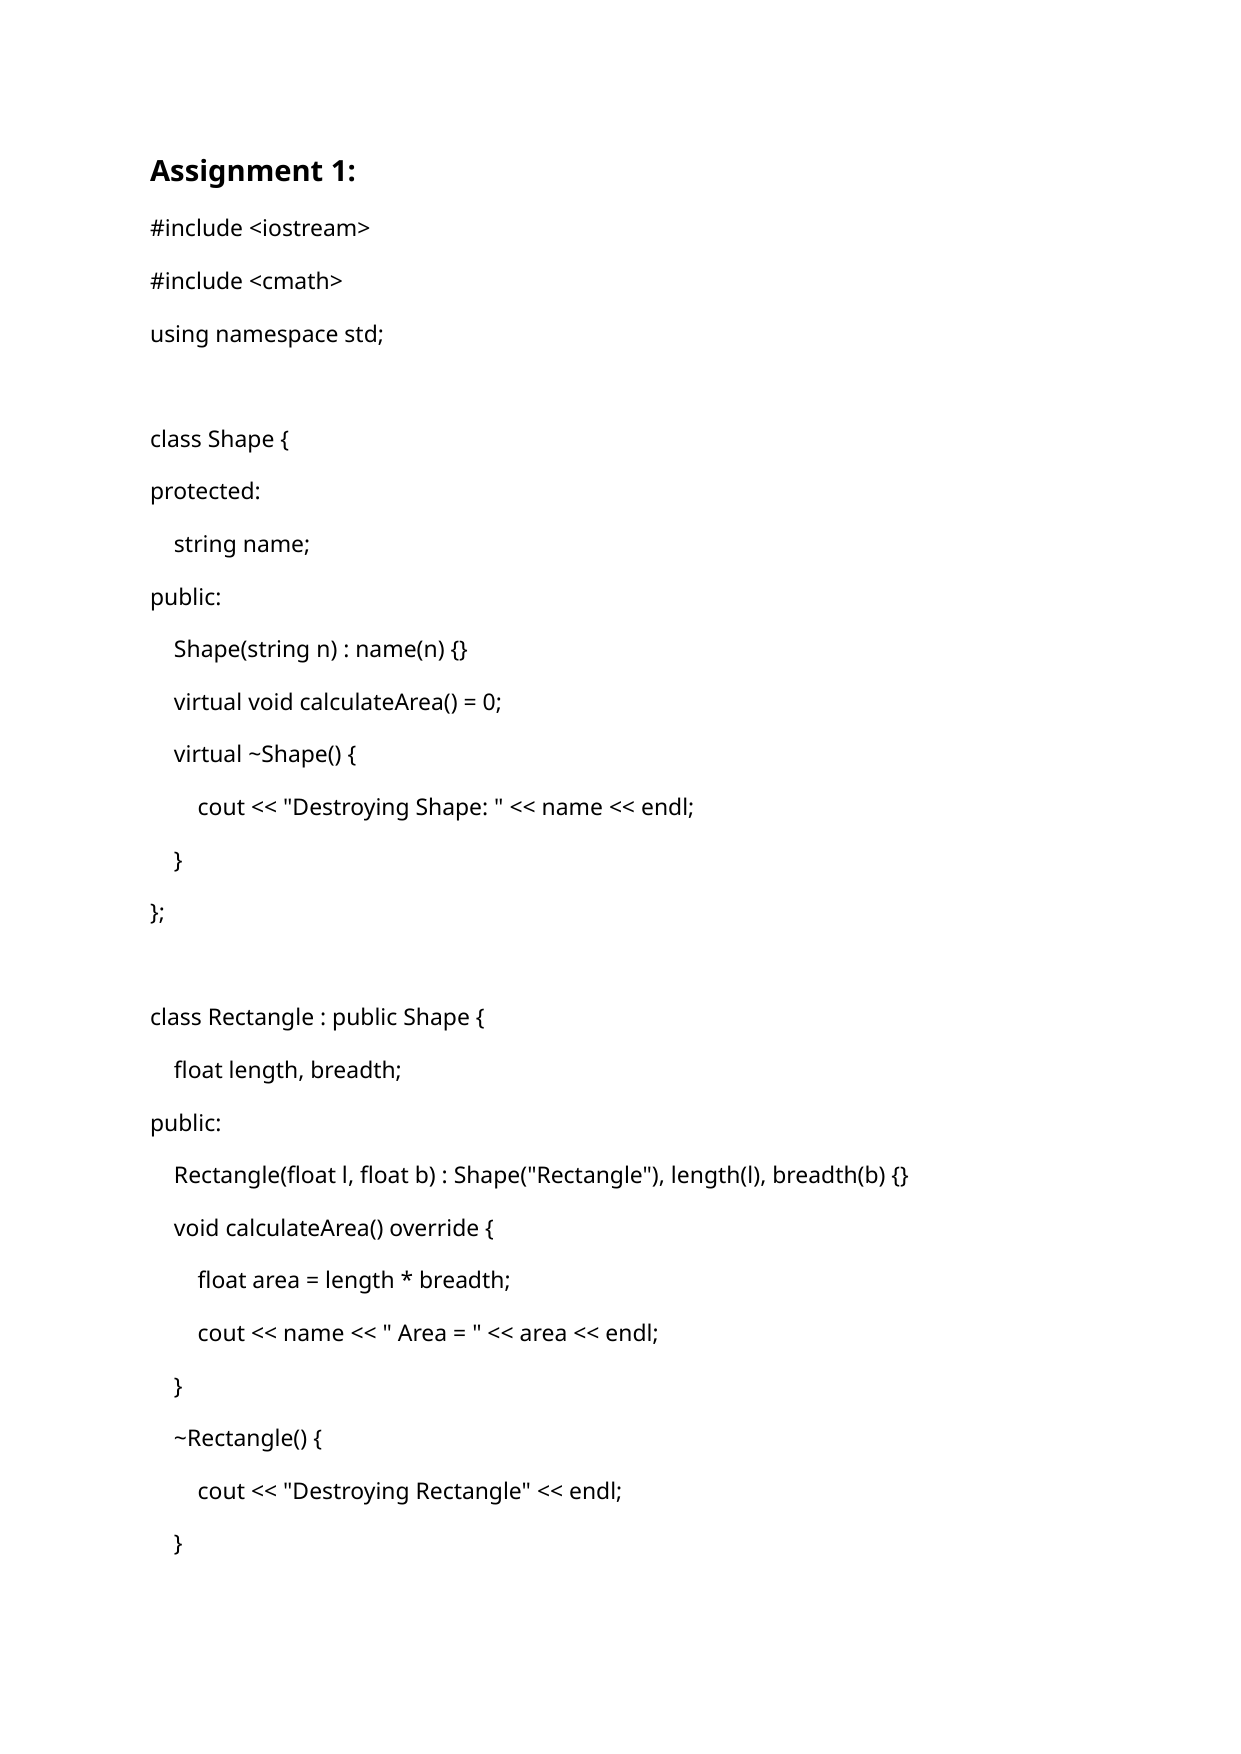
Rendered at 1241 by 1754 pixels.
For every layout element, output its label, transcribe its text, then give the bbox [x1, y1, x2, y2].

text float length, breadth; [150, 1054, 1102, 1085]
text } [150, 1369, 1102, 1401]
text Shape(string n) : name(n) {} [150, 633, 1102, 664]
text cout << name << " Area = " << area << endl; [150, 1317, 1102, 1348]
text void calculateArea() override { [150, 1212, 1102, 1243]
text cout << "Destroying Rectangle" << endl; [150, 1475, 1102, 1506]
text #include <iostream> [150, 212, 1102, 243]
text float area = length * breadth; [150, 1264, 1102, 1296]
text class Shape { [150, 423, 1102, 454]
text ~Rectangle() { [150, 1422, 1102, 1453]
text public: [150, 581, 1102, 612]
text using namespace std; [150, 317, 1102, 349]
text } [150, 843, 1102, 875]
text #include <cmath> [150, 265, 1102, 296]
text virtual ~Shape() { [150, 738, 1102, 769]
text virtual void calculateArea() = 0; [150, 686, 1102, 717]
text Assignment 1: [150, 150, 1102, 190]
text string name; [150, 528, 1102, 559]
text } [150, 1527, 1102, 1559]
text cout << "Destroying Shape: " << name << endl; [150, 791, 1102, 822]
text protected: [150, 475, 1102, 507]
text class Rectangle : public Shape { [150, 1001, 1102, 1033]
text Rectangle(float l, float b) : Shape("Rectangle"), length(l), breadth(b) {} [150, 1159, 1102, 1190]
text }; [150, 896, 1102, 927]
text public: [150, 1107, 1102, 1138]
